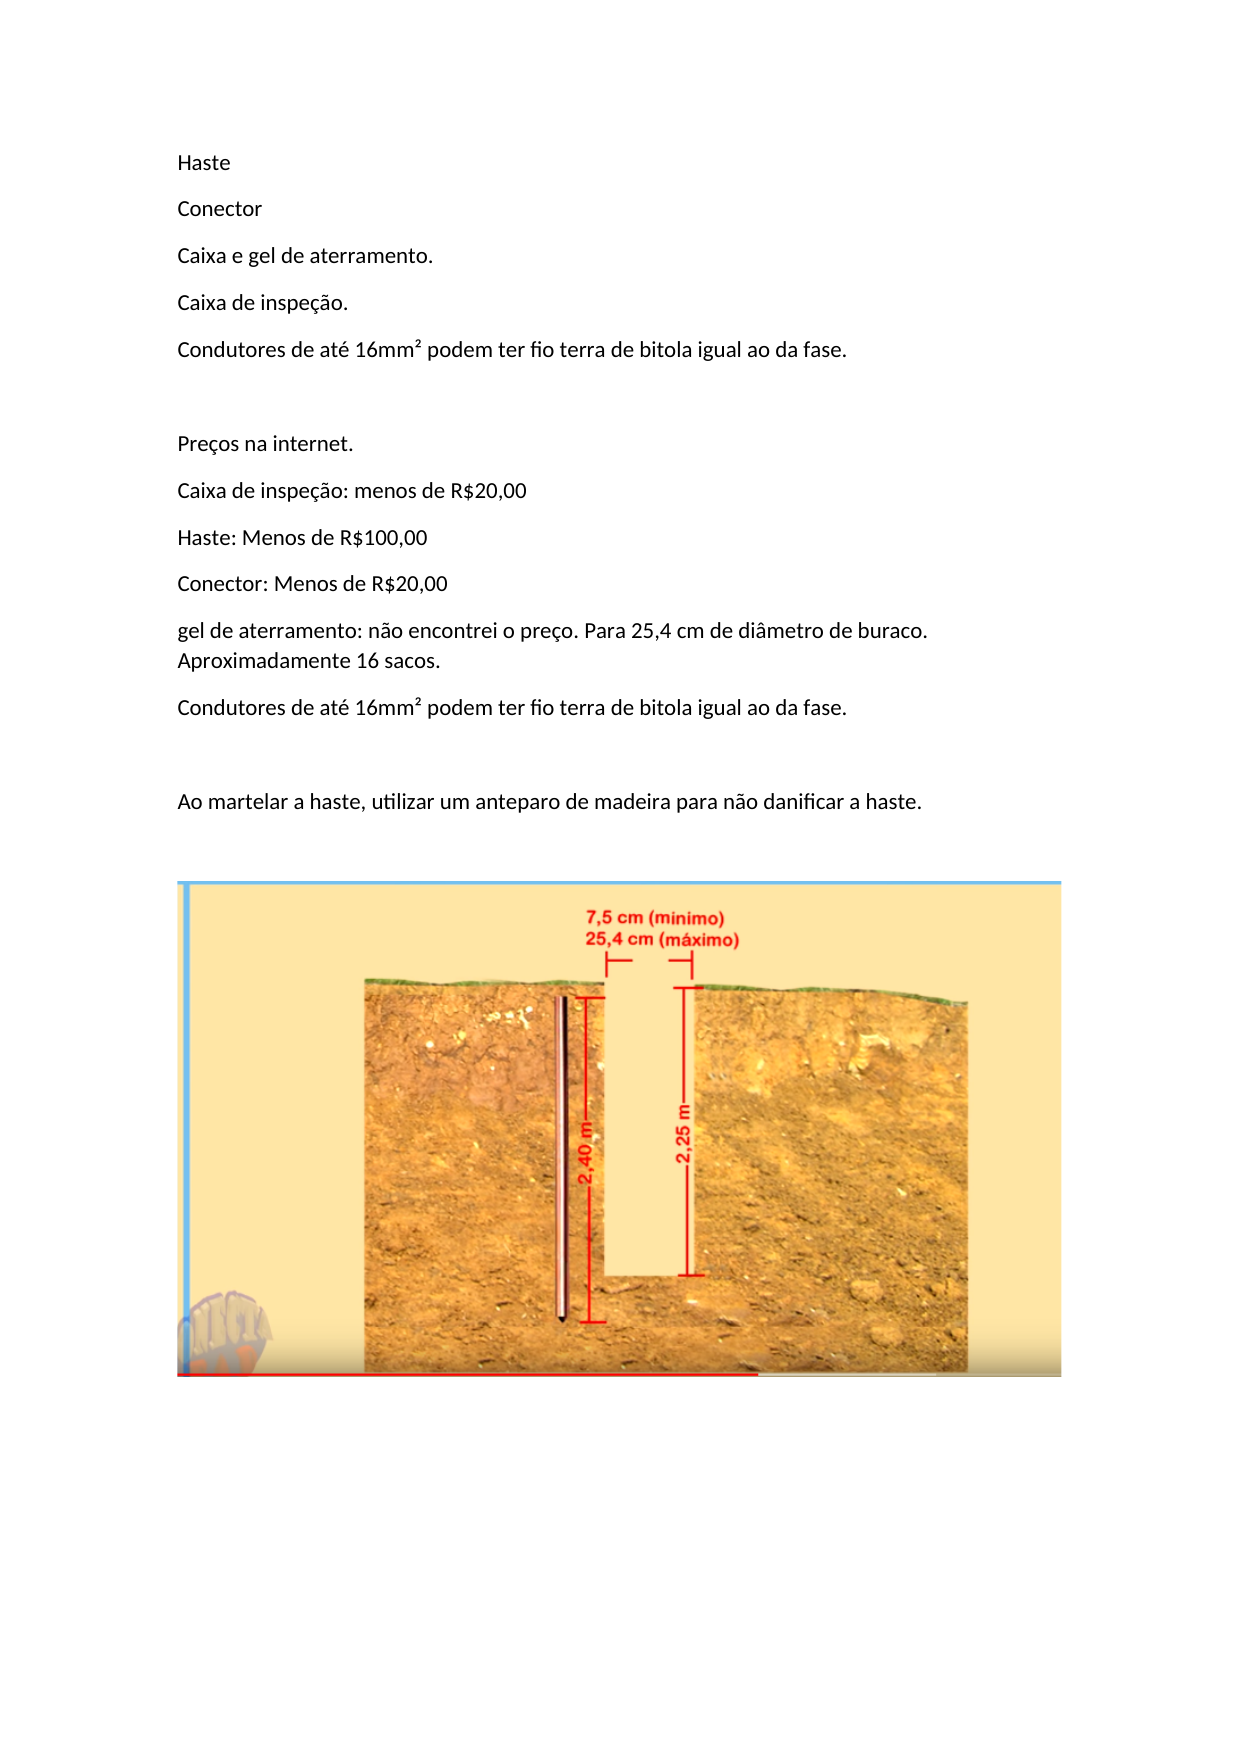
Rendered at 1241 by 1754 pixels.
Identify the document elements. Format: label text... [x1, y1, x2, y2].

text Ao martelar a haste, utilizar um anteparo de madeira para não danificar a haste. [177, 787, 1063, 815]
text Condutores de até 16mm² podem ter fio terra de bitola igual ao da fase. [177, 693, 1063, 721]
text Conector: Menos de R$20,00 [177, 569, 1063, 597]
text Caixa de inspeção. [177, 288, 1063, 316]
text Caixa e gel de aterramento. [177, 241, 1063, 269]
text Condutores de até 16mm² podem ter fio terra de bitola igual ao da fase. [177, 335, 1063, 363]
text Haste [177, 148, 1063, 176]
picture [177, 881, 1062, 1377]
text gel de aterramento: não encontrei o preço. Para 25,4 cm de diâmetro de buraco. Aproximadamente 16 sacos. [177, 616, 1063, 674]
text Preços na internet. [177, 429, 1063, 457]
text Caixa de inspeção: menos de R$20,00 [177, 476, 1063, 504]
text Haste: Menos de R$100,00 [177, 523, 1063, 551]
text Conector [177, 194, 1063, 222]
